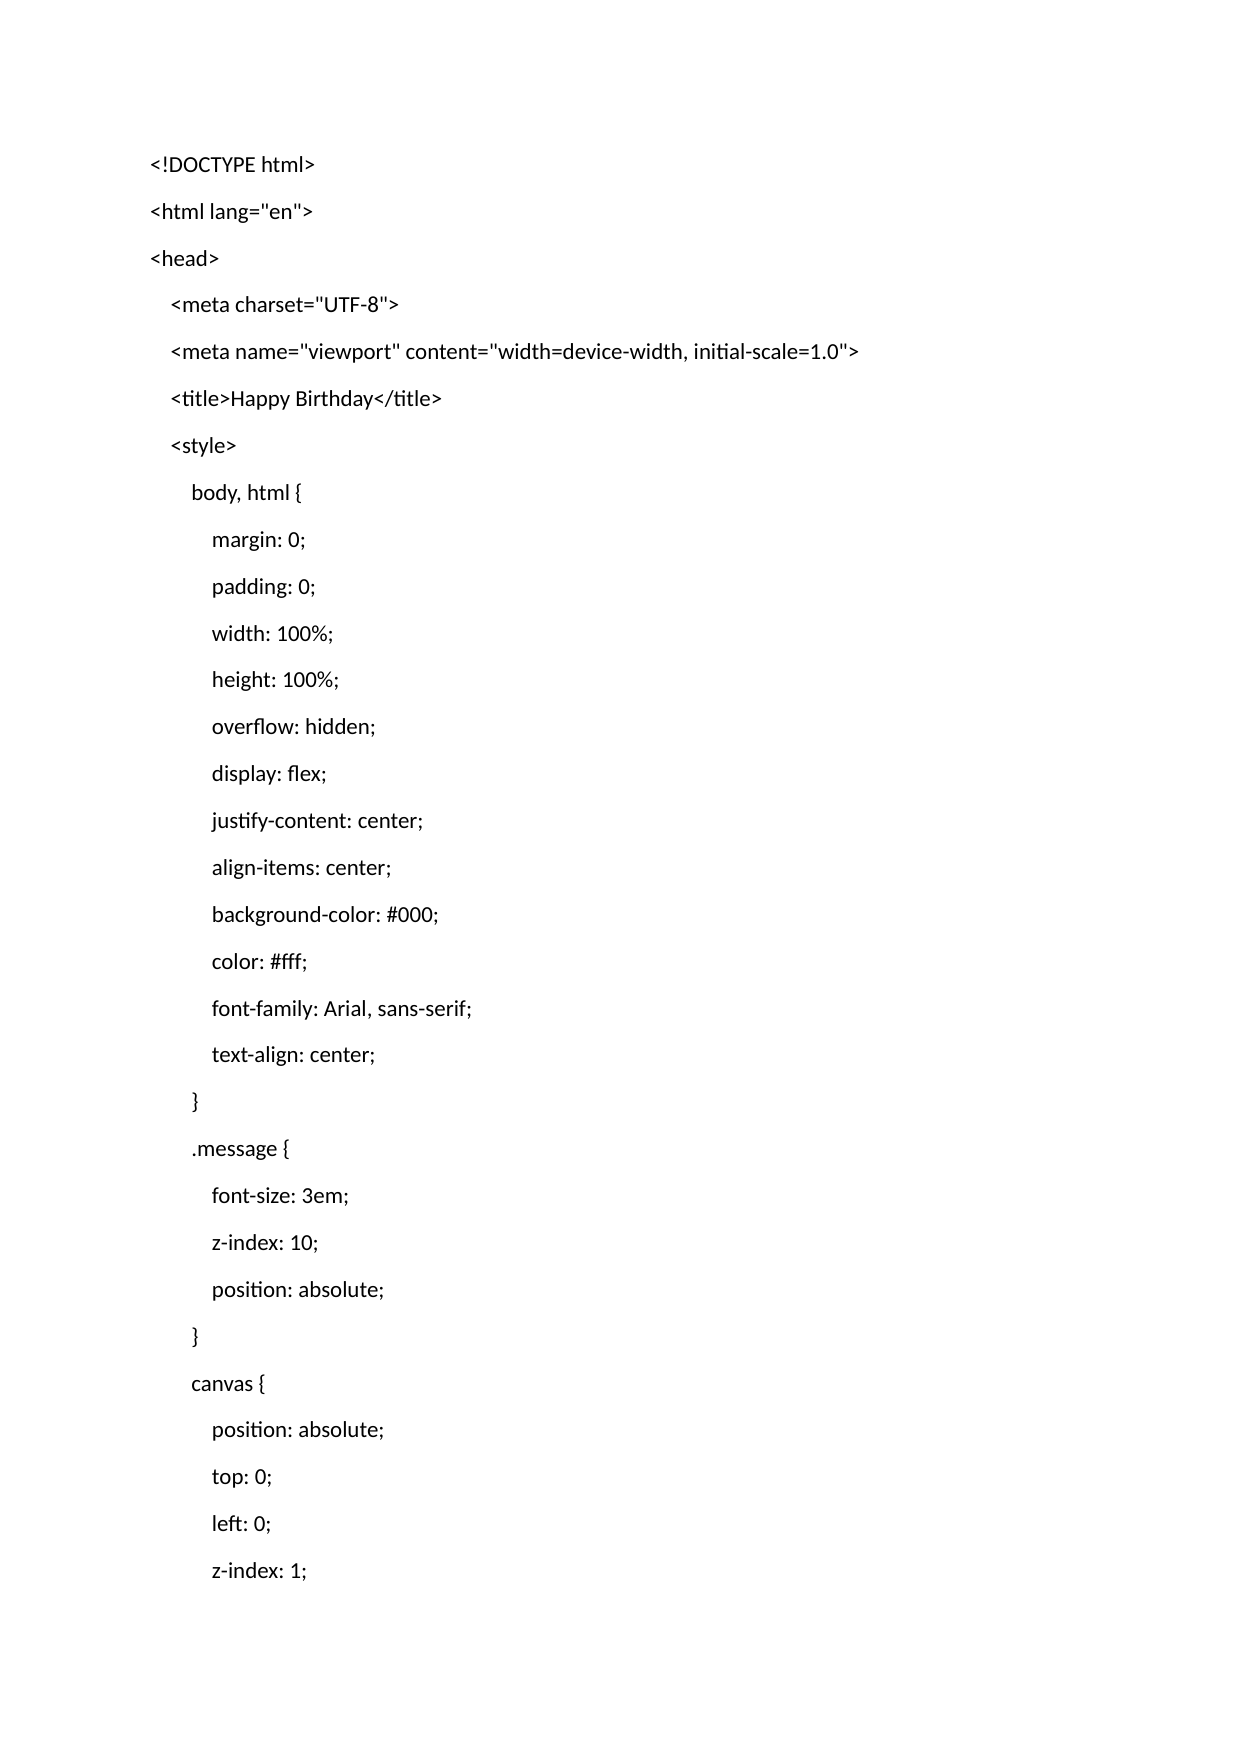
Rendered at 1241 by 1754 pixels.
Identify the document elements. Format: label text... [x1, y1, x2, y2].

text color: #fff; [150, 947, 1090, 975]
text font-family: Arial, sans-serif; [150, 994, 1090, 1022]
text <title>Happy Birthday</title> [150, 384, 1090, 412]
text position: absolute; [150, 1416, 1090, 1444]
text <style> [150, 431, 1090, 459]
text <html lang="en"> [150, 197, 1090, 225]
text overflow: hidden; [150, 712, 1090, 741]
text <meta name="viewport" content="width=device-width, initial-scale=1.0"> [150, 337, 1090, 366]
text position: absolute; [150, 1275, 1090, 1303]
text <!DOCTYPE html> [150, 150, 1090, 178]
text display: flex; [150, 759, 1090, 787]
text } [150, 1322, 1090, 1350]
text height: 100%; [150, 666, 1090, 694]
text justify-content: center; [150, 806, 1090, 834]
text align-items: center; [150, 853, 1090, 881]
text z-index: 1; [150, 1556, 1090, 1584]
text top: 0; [150, 1462, 1090, 1491]
text body, html { [150, 478, 1090, 506]
text z-index: 10; [150, 1228, 1090, 1256]
text <head> [150, 244, 1090, 272]
text .message { [150, 1134, 1090, 1162]
text canvas { [150, 1369, 1090, 1397]
text width: 100%; [150, 619, 1090, 647]
text font-size: 3em; [150, 1181, 1090, 1209]
text <meta charset="UTF-8"> [150, 291, 1090, 319]
text margin: 0; [150, 525, 1090, 553]
text left: 0; [150, 1509, 1090, 1537]
text padding: 0; [150, 572, 1090, 600]
text } [150, 1087, 1090, 1116]
text text-align: center; [150, 1041, 1090, 1069]
text background-color: #000; [150, 900, 1090, 928]
